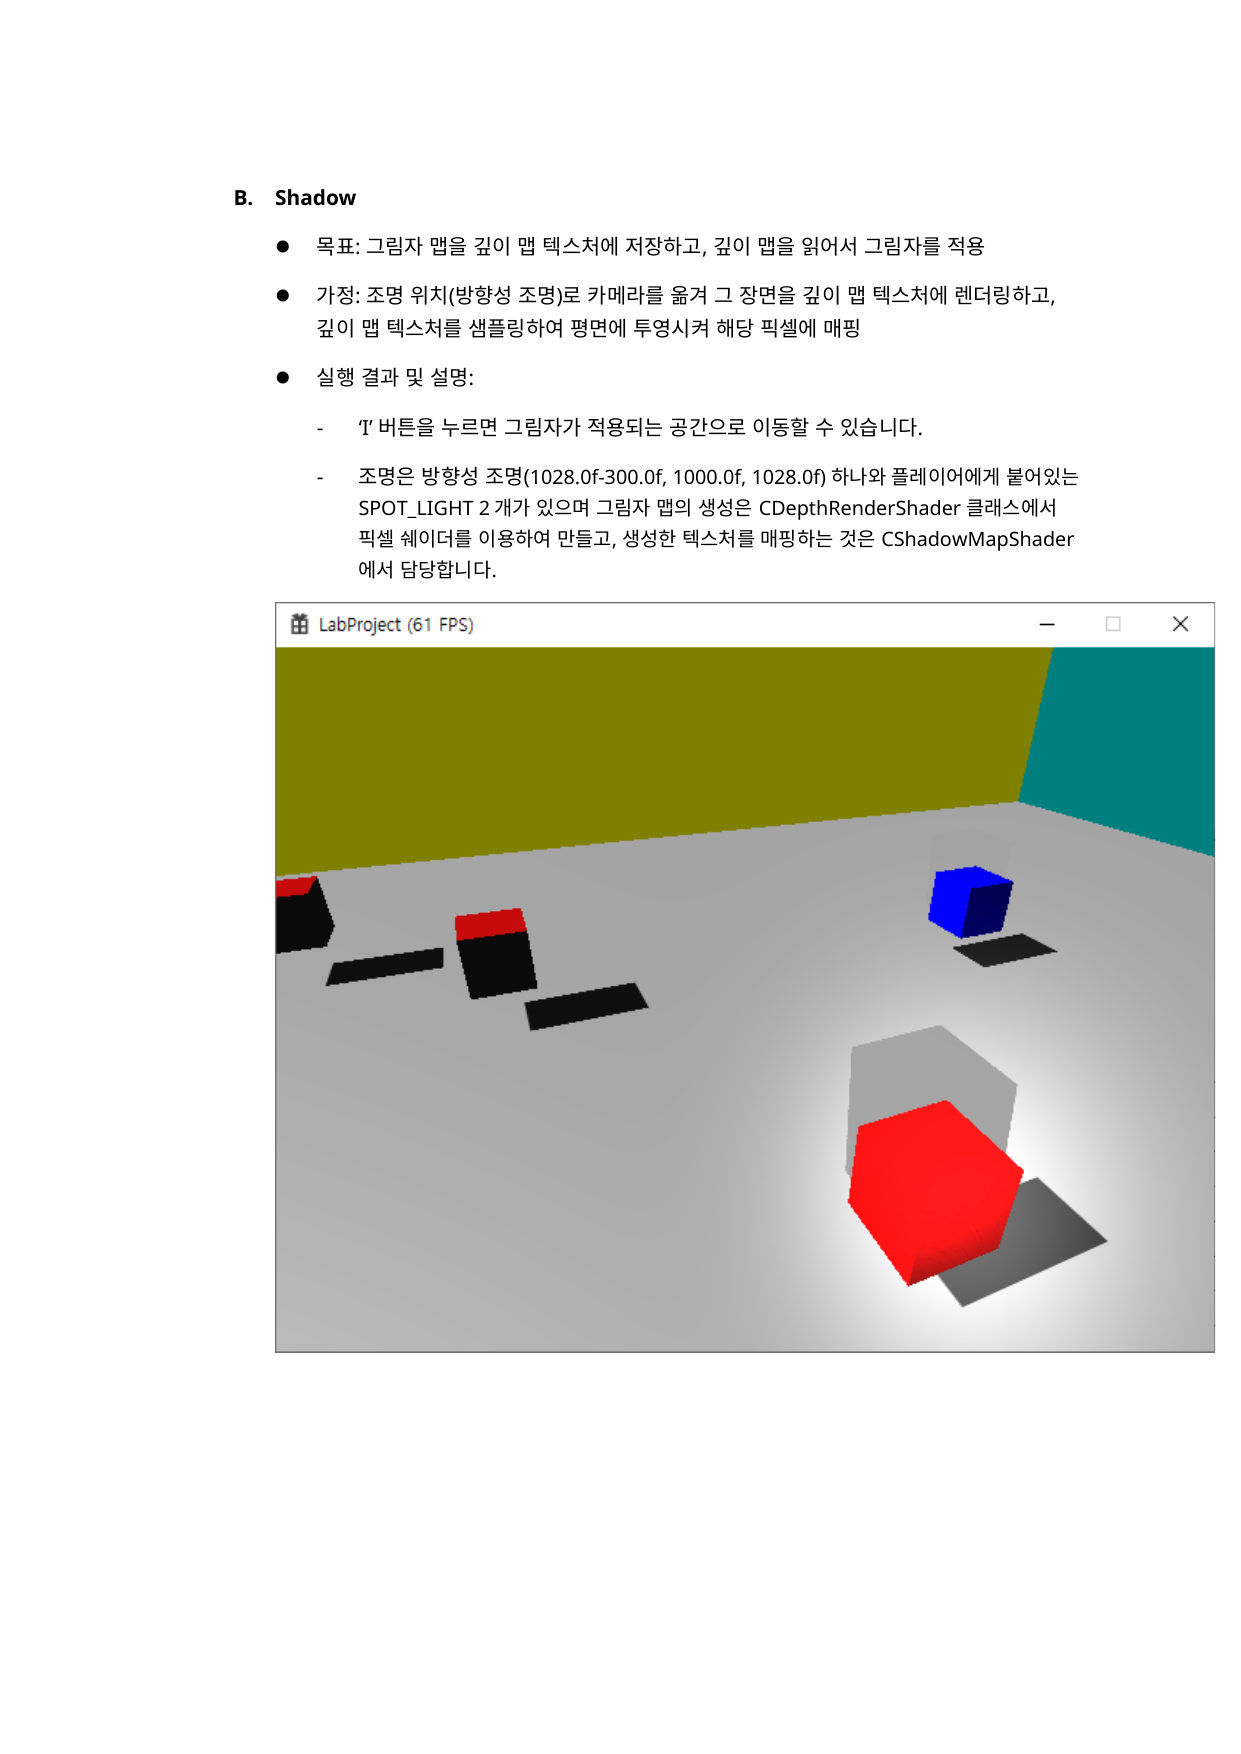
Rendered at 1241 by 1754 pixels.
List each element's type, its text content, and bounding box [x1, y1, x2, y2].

list 목표: 그림자 맵을 깊이 맵 텍스처에 저장하고, 깊이 맵을 읽어서 그림자를 적용 [275, 230, 1090, 261]
list 실행 결과 및 설명: [275, 362, 1090, 392]
list Shadow [233, 183, 1090, 211]
list ‘I’ 버튼을 누르면 그림자가 적용되는 공간으로 이동할 수 있습니다. [317, 411, 1090, 441]
picture [275, 602, 1216, 1353]
list 조명은 방향성 조명(1028.0f-300.0f, 1000.0f, 1028.0f) 하나와 플레이어에게 붙어있는 SPOT_LIGHT 2개가 있으며 그림자 맵의 생성은 CDepthRenderShader 클래스에서 픽셀 쉐이더를 이용하여 만들고, 생성한 텍스처를 매핑하는 것은 CShadowMapShader에서 담당합니다. [317, 460, 1090, 584]
list 가정: 조명 위치(방향성 조명)로 카메라를 옮겨 그 장면을 깊이 맵 텍스처에 렌더링하고, 깊이 맵 텍스처를 샘플링하여 평면에 투영시켜 해당 픽셀에 매핑 [275, 279, 1090, 342]
